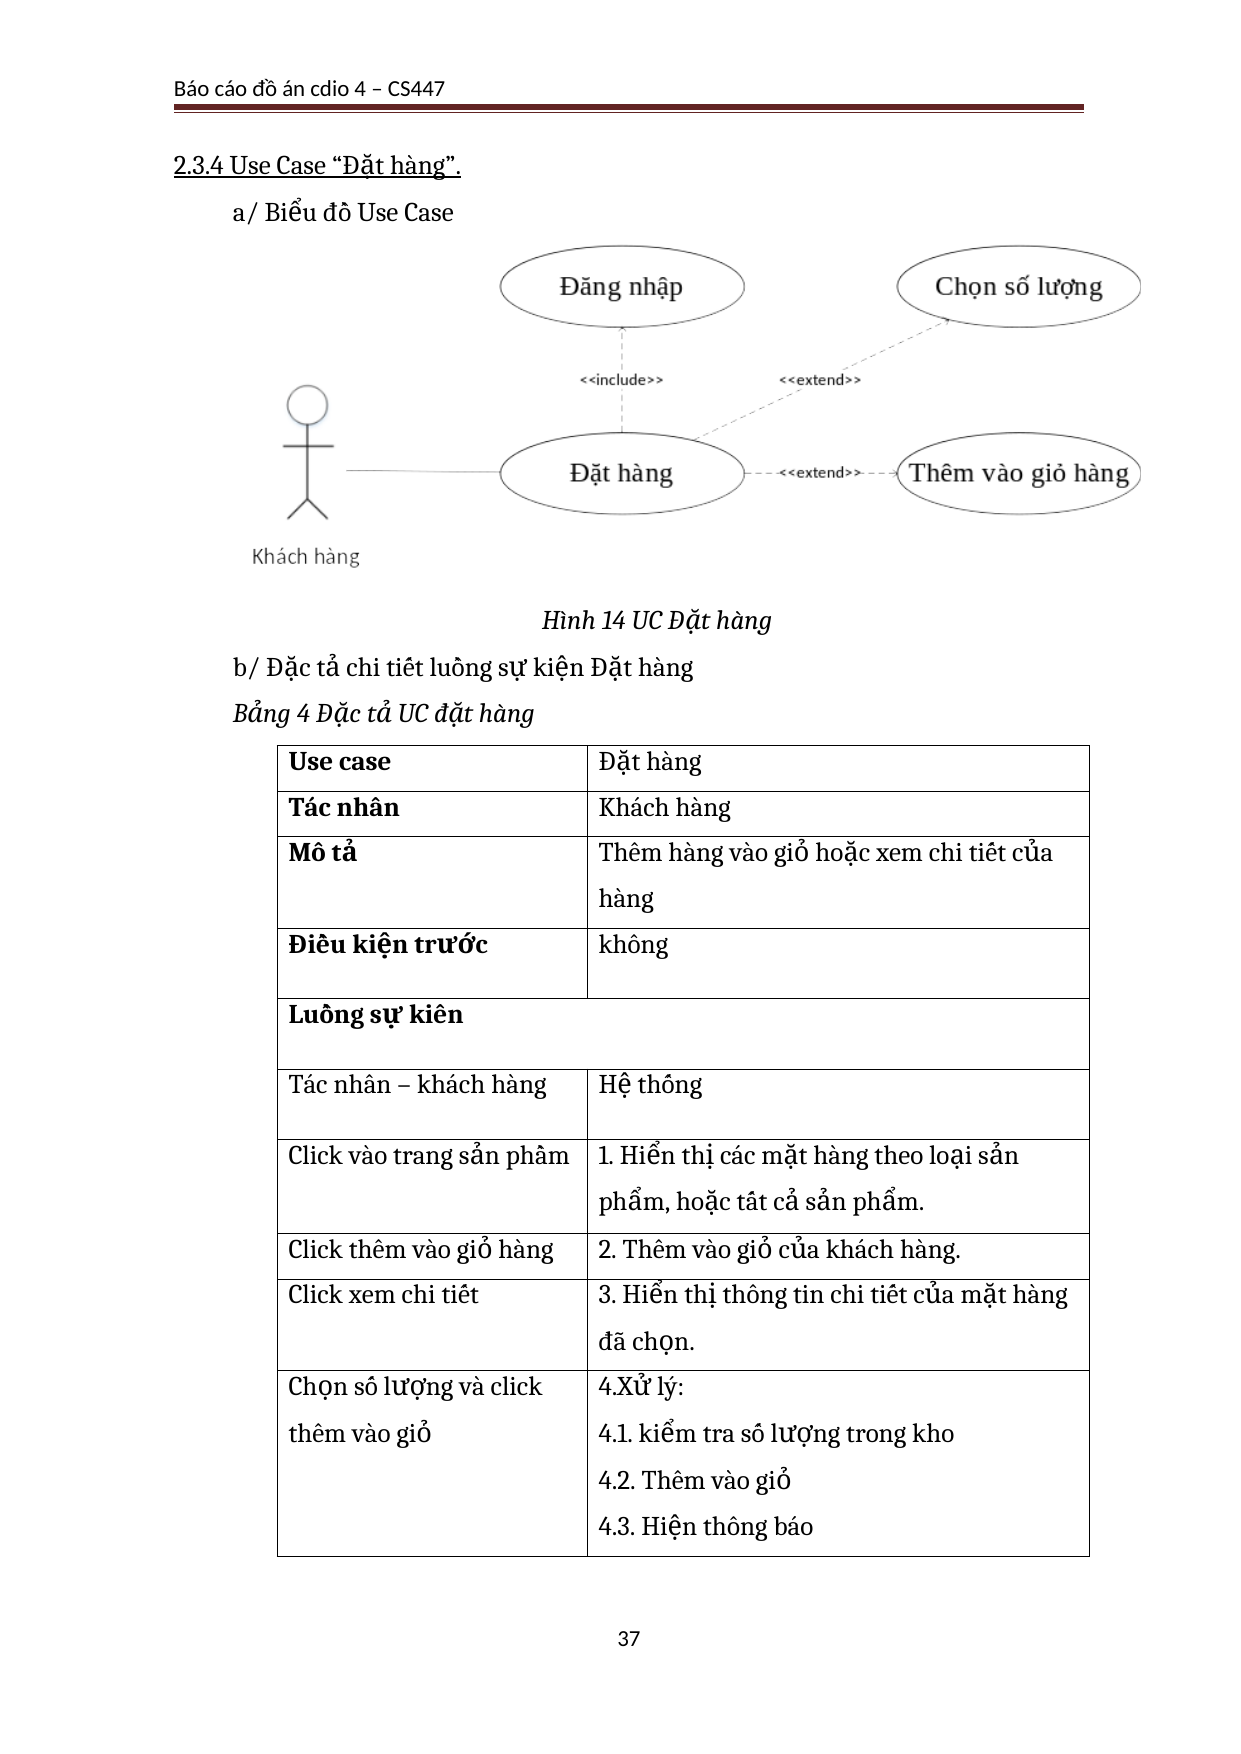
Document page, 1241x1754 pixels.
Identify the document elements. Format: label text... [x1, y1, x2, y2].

table_cell Click xem chi tiết [278, 1280, 587, 1370]
table_cell 4.Xử lý: 4.1. kiểm tra số lượng trong kho 4.2. Thêm vào giỏ 4.3. Hiện thông báo [588, 1371, 1089, 1556]
table_cell 1. Hiển thị các mặt hàng theo loại sản phẩm, hoặc tất cả sản phẩm. [588, 1140, 1089, 1233]
subtitle b/ Đặc tả chi tiết luồng sự kiện Đặt hàng [174, 652, 1084, 683]
table_cell Thêm hàng vào giỏ hoặc xem chi tiết của hàng [588, 837, 1089, 928]
table_header Use case [278, 746, 587, 791]
table_cell không [588, 929, 1089, 998]
table_cell Tác nhân – khách hàng [278, 1070, 587, 1139]
table_cell Tác nhân [278, 792, 587, 836]
table_cell Click thêm vào giỏ hàng [278, 1234, 587, 1278]
text Hình 14 UC Đặt hàng [233, 605, 1084, 636]
table_cell Hệ thống [588, 1070, 1089, 1139]
table_cell Luồng sự kiên [278, 999, 1089, 1068]
table_cell Click vào trang sản phầm [278, 1140, 587, 1233]
table_cell Chọn số lượng và click thêm vào giỏ [278, 1371, 587, 1556]
subtitle a/ Biểu đồ Use Case [174, 197, 1084, 228]
text Bảng 4 Đặc tả UC đặt hàng [233, 698, 1084, 730]
table_cell 3. Hiển thị thông tin chi tiết của mặt hàng đã chọn. [588, 1280, 1089, 1370]
table_cell Mô tả [278, 837, 587, 928]
table_cell Điều kiện trước [278, 929, 587, 998]
table_header Đặt hàng [588, 746, 1089, 791]
subtitle 2.3.4 Use Case “Đặt hàng”. [174, 150, 1084, 181]
table_cell 2. Thêm vào giỏ của khách hàng. [588, 1234, 1089, 1278]
table_cell Khách hàng [588, 792, 1089, 836]
